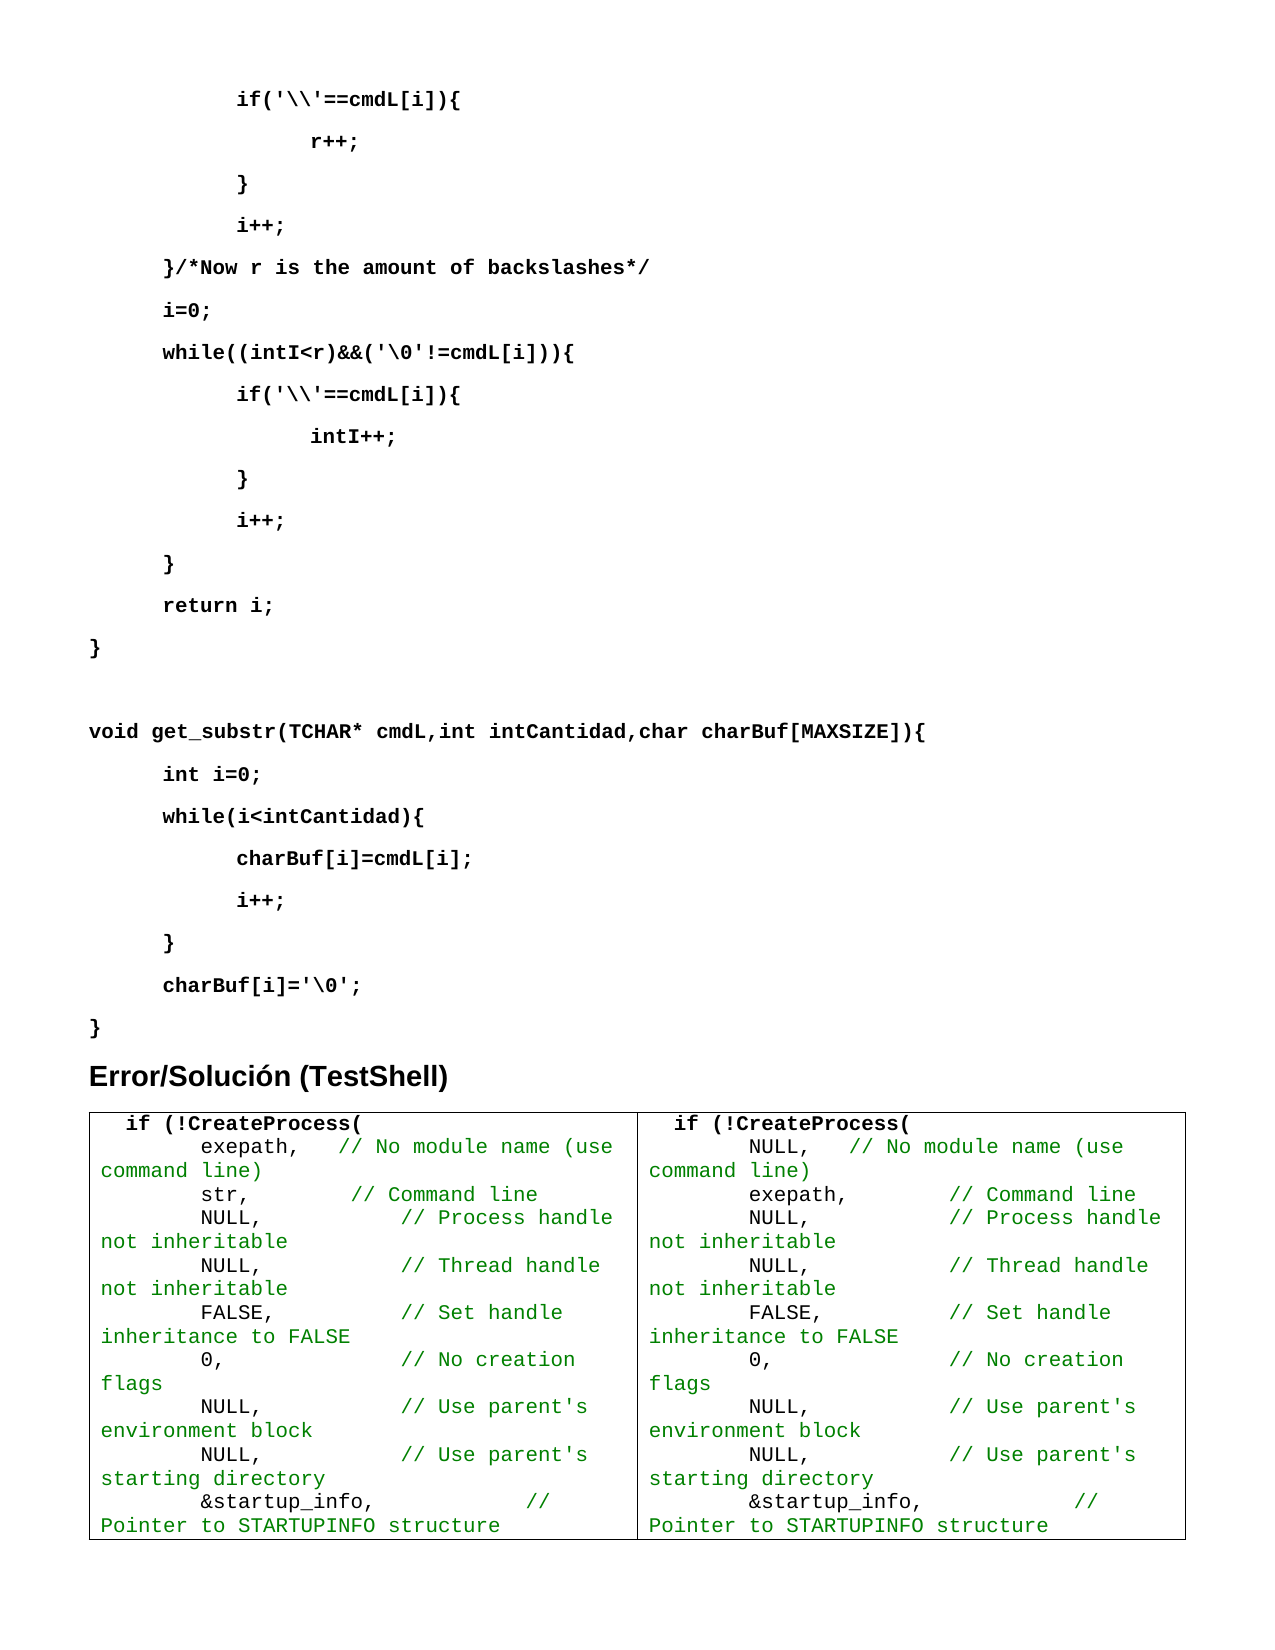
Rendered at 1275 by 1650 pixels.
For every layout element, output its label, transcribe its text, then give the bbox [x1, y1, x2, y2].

text Error/Solución (TestShell) [89, 1059, 1186, 1092]
text while(i<intCantidad){ [89, 806, 1186, 829]
text i++; [89, 215, 1186, 239]
text } [89, 553, 1186, 576]
text if('\\'==cmdL[i]){ [89, 384, 1186, 408]
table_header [638, 1113, 1185, 1538]
text } [89, 637, 1186, 661]
text } [89, 932, 1186, 956]
text if('\\'==cmdL[i]){ [89, 89, 1186, 112]
text }/*Now r is the amount of backslashes*/ [89, 257, 1186, 281]
text i++; [89, 511, 1186, 534]
text i++; [89, 890, 1186, 914]
text r++; [89, 131, 1186, 154]
text charBuf[i]=cmdL[i]; [89, 848, 1186, 872]
text int i=0; [89, 764, 1186, 787]
text intI++; [89, 426, 1186, 450]
text void get_substr(TCHAR* cmdL,int intCantidad,char charBuf[MAXSIZE]){ [89, 721, 1186, 745]
text i=0; [89, 299, 1186, 323]
text return i; [89, 595, 1186, 618]
text while((intI<r)&&('\0'!=cmdL[i])){ [89, 342, 1186, 365]
text charBuf[i]='\0'; [89, 974, 1186, 998]
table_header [90, 1113, 637, 1538]
text } [89, 1017, 1186, 1040]
text } [89, 173, 1186, 197]
text } [89, 468, 1186, 492]
